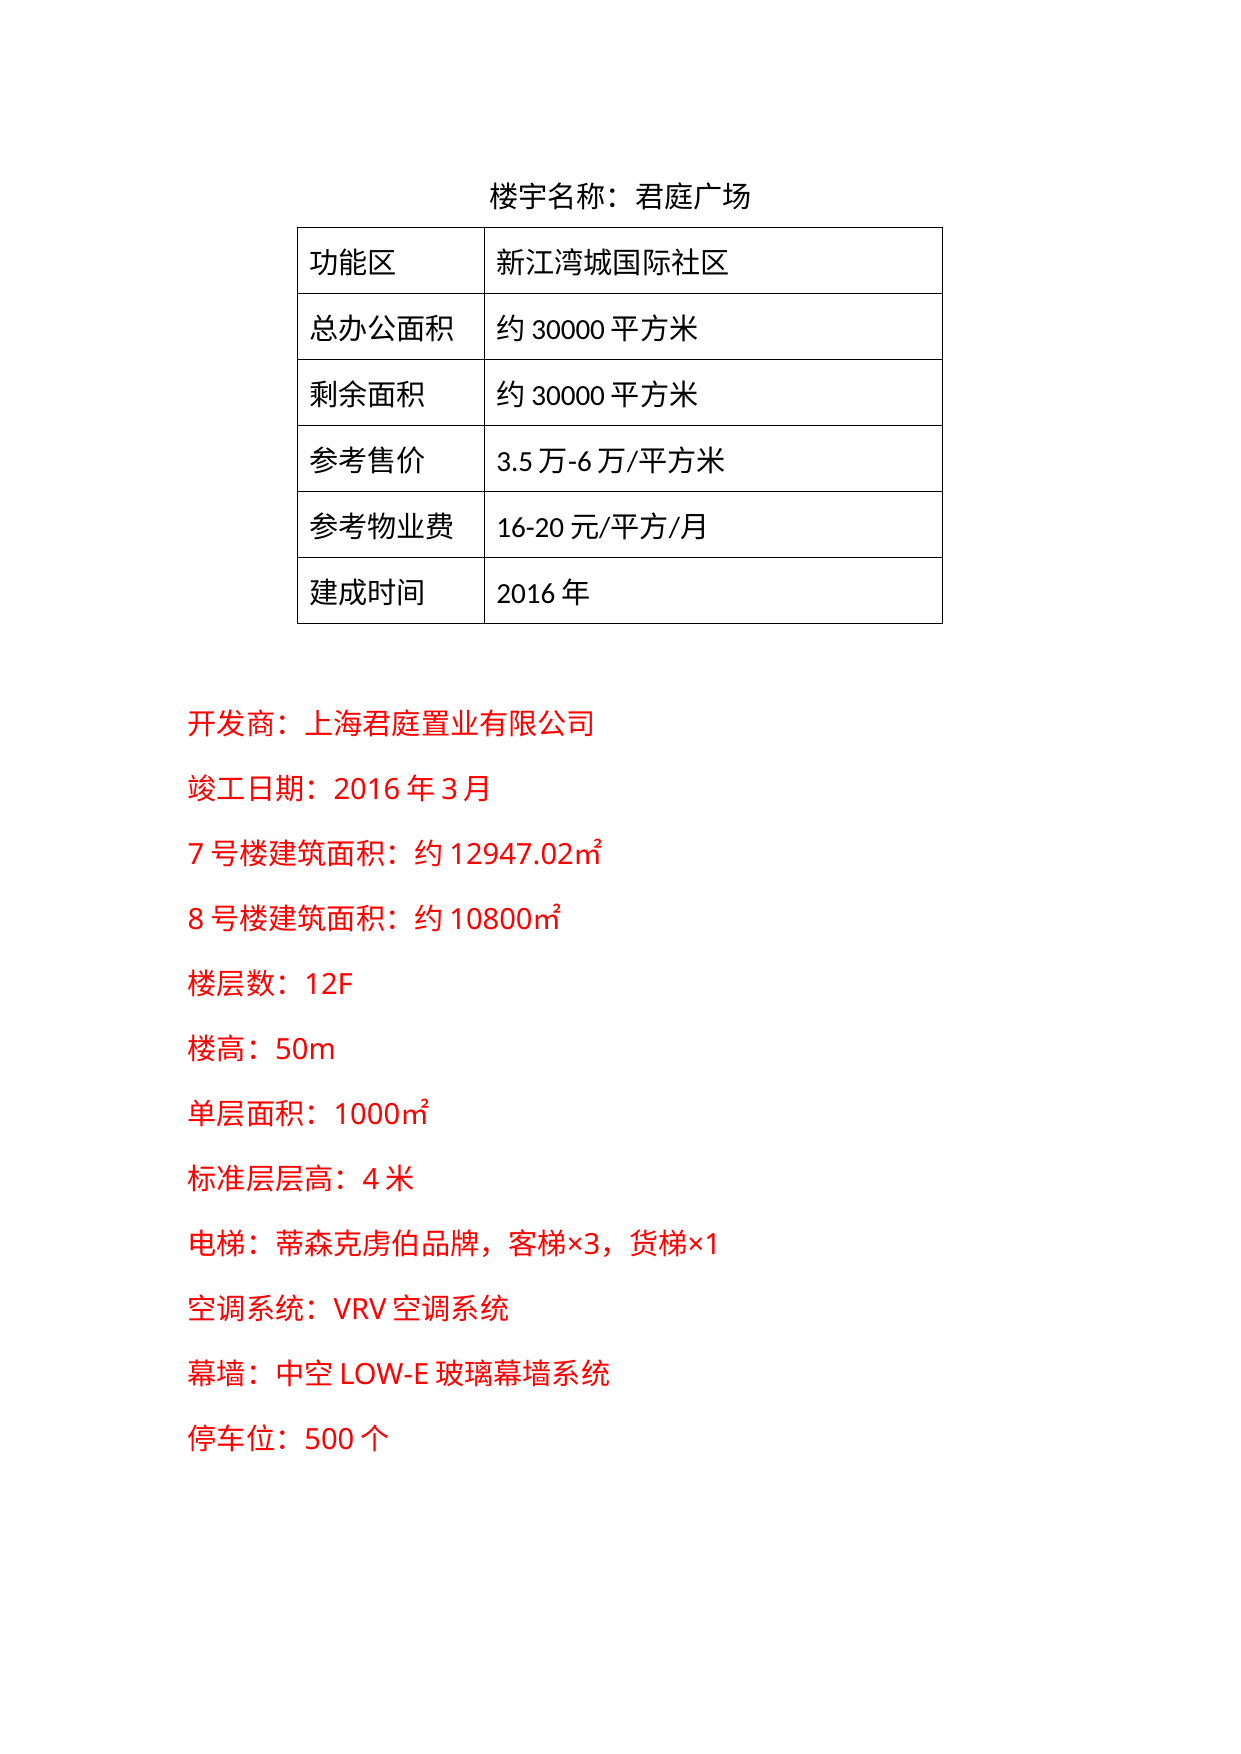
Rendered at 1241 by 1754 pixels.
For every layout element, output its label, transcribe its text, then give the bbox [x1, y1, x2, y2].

text 楼层数：12F [187, 949, 1053, 1014]
table_cell 建成时间 [298, 558, 484, 623]
table_cell 约30000平方米 [485, 294, 942, 359]
text 8号楼建筑面积：约10800㎡ [187, 884, 1053, 949]
table_cell 3.5万-6万/平方米 [485, 426, 942, 491]
text 停车位：500个 [187, 1404, 1053, 1469]
text 空调系统：VRV空调系统 [187, 1274, 1053, 1339]
table_cell 总办公面积 [298, 294, 484, 359]
table_cell 参考售价 [298, 426, 484, 491]
text 电梯：蒂森克虏伯品牌，客梯×3，货梯×1 [187, 1209, 1053, 1274]
text 单层面积：1000㎡ [187, 1079, 1053, 1144]
text 楼宇名称：君庭广场 [187, 162, 1053, 227]
table_cell 参考物业费 [298, 492, 484, 557]
text 竣工日期：2016年3月 [187, 754, 1053, 819]
text 楼高：50m [187, 1014, 1053, 1079]
table_cell 剩余面积 [298, 360, 484, 425]
text 7号楼建筑面积：约12947.02㎡ [187, 819, 1053, 884]
table_header 新江湾城国际社区 [485, 228, 942, 293]
table_cell 2016年 [485, 558, 942, 623]
table_cell 16-20元/平方/月 [485, 492, 942, 557]
text 幕墙：中空LOW-E玻璃幕墙系统 [187, 1339, 1053, 1404]
text 开发商：上海君庭置业有限公司 [187, 689, 1053, 754]
table_cell 约30000平方米 [485, 360, 942, 425]
table_header 功能区 [298, 228, 484, 293]
text 标准层层高：4米 [187, 1144, 1053, 1209]
